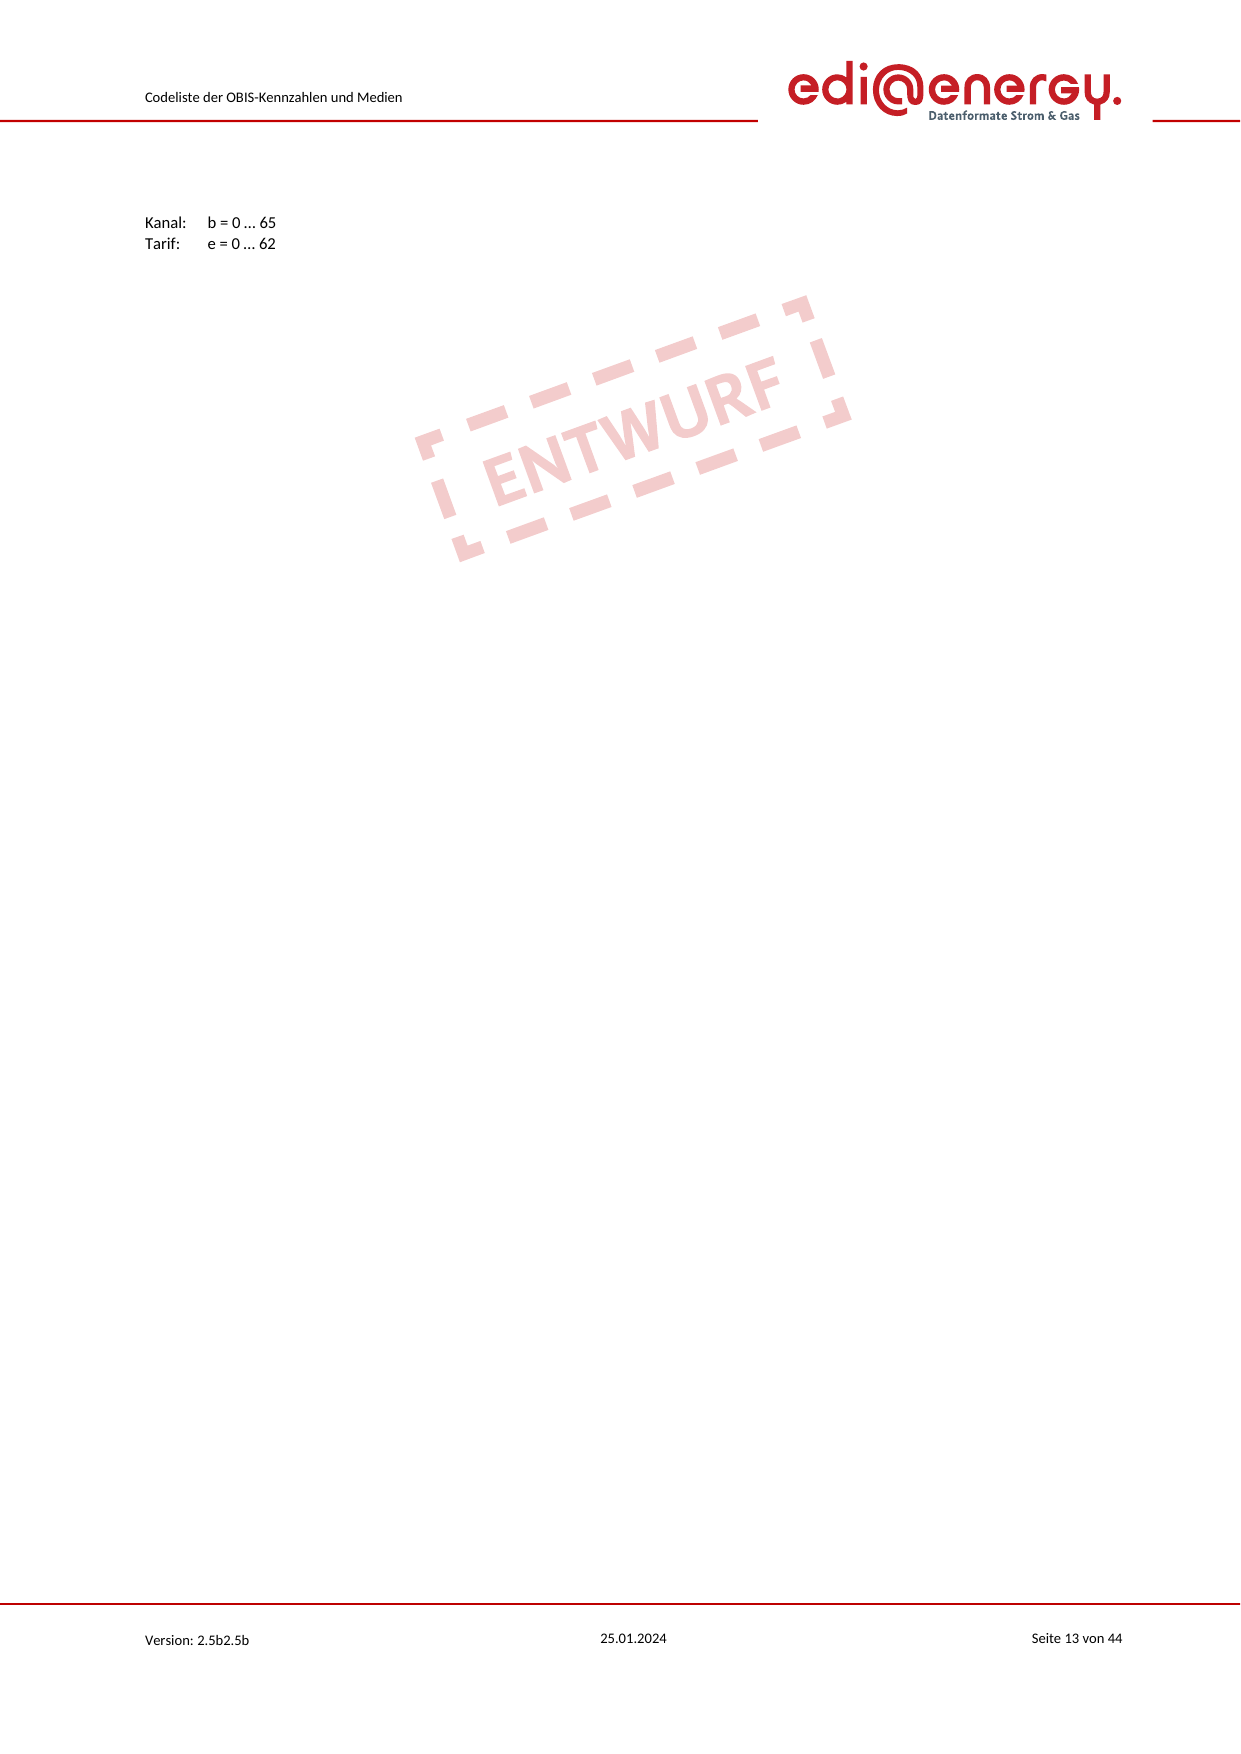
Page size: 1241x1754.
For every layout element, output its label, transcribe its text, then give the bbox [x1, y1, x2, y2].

text Tarif: e = 0 … 62 [145, 233, 1122, 253]
text Kanal: b = 0 … 65 [145, 213, 1122, 233]
